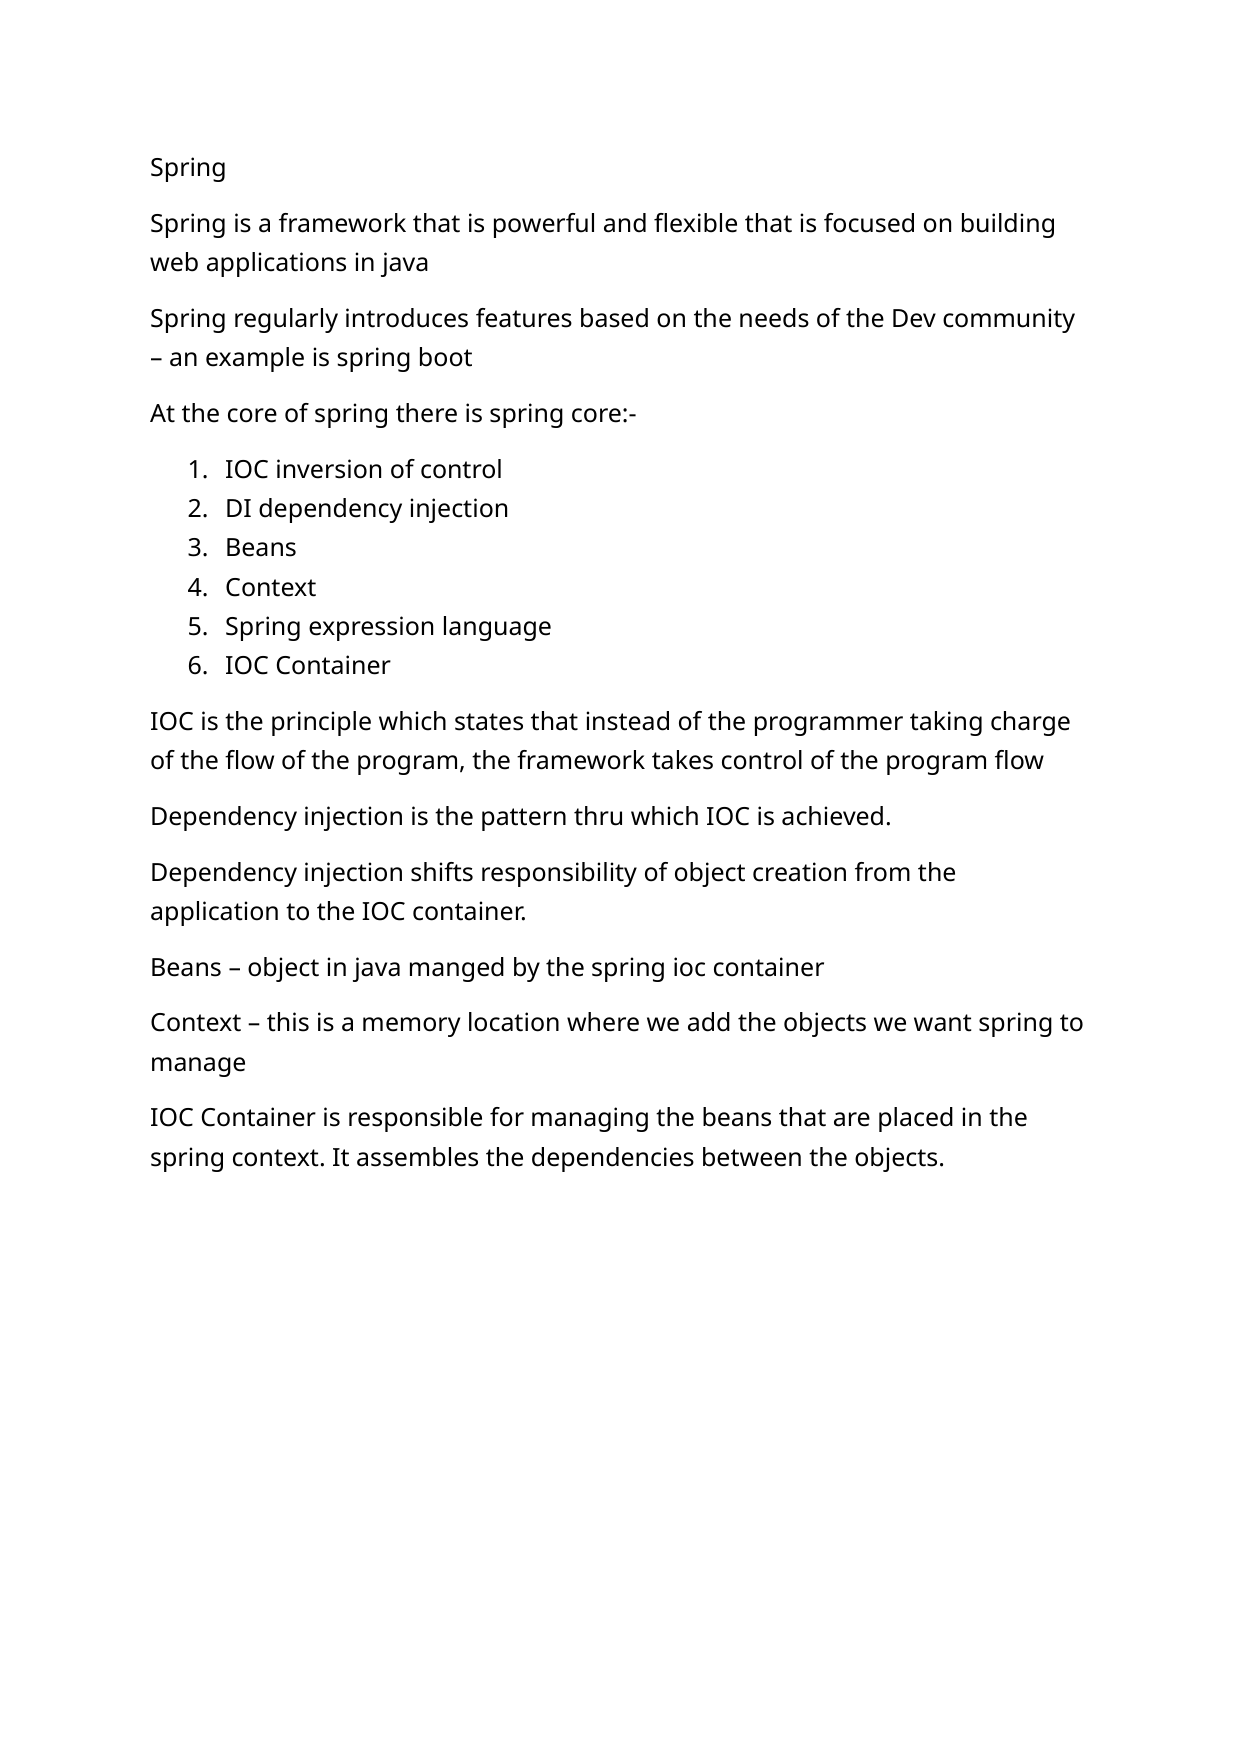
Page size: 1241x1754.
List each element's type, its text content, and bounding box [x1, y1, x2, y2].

text Beans – object in java manged by the spring ioc container [150, 949, 1090, 983]
list DI dependency injection [187, 491, 1090, 525]
list Beans [187, 530, 1090, 564]
text Dependency injection shifts responsibility of object creation from the application to the IOC container. [150, 854, 1090, 927]
list Context [187, 569, 1090, 603]
text IOC is the principle which states that instead of the programmer taking charge of the flow of the program, the framework takes control of the program flow [150, 703, 1090, 777]
text IOC Container is responsible for managing the beans that are placed in the spring context. It assembles the dependencies between the objects. [150, 1100, 1090, 1173]
list IOC Container [187, 647, 1090, 682]
text Spring [150, 150, 1090, 184]
text Spring is a framework that is powerful and flexible that is focused on building web applications in java [150, 206, 1090, 279]
list IOC inversion of control [187, 452, 1090, 486]
text Spring regularly introduces features based on the needs of the Dev community – an example is spring boot [150, 301, 1090, 374]
text At the core of spring there is spring core:- [150, 396, 1090, 430]
text Dependency injection is the pattern thru which IOC is achieved. [150, 798, 1090, 832]
text Context – this is a memory location where we add the objects we want spring to manage [150, 1005, 1090, 1078]
list Spring expression language [187, 608, 1090, 642]
